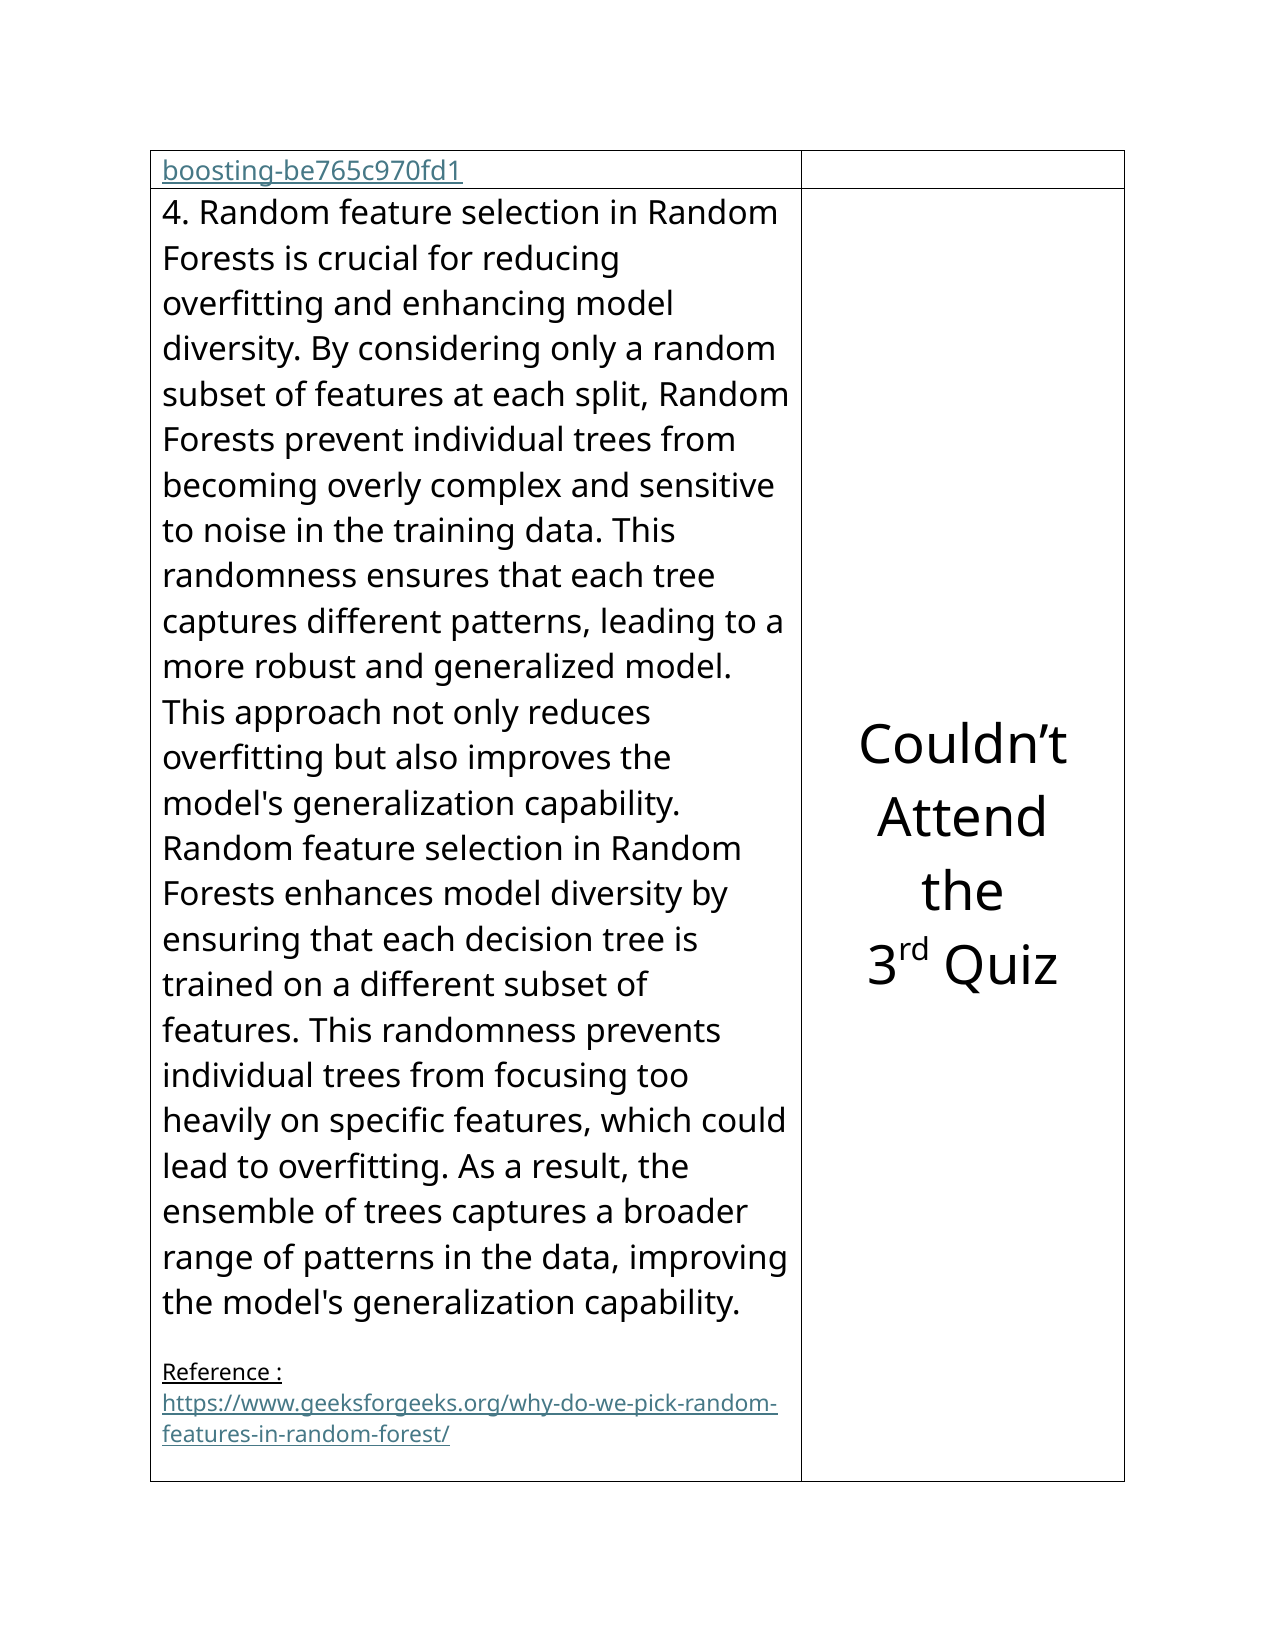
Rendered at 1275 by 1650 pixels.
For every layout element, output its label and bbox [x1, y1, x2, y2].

table_cell [802, 189, 1124, 1481]
table_cell [151, 151, 801, 188]
table_cell [151, 189, 801, 1481]
table_cell [802, 151, 1124, 188]
